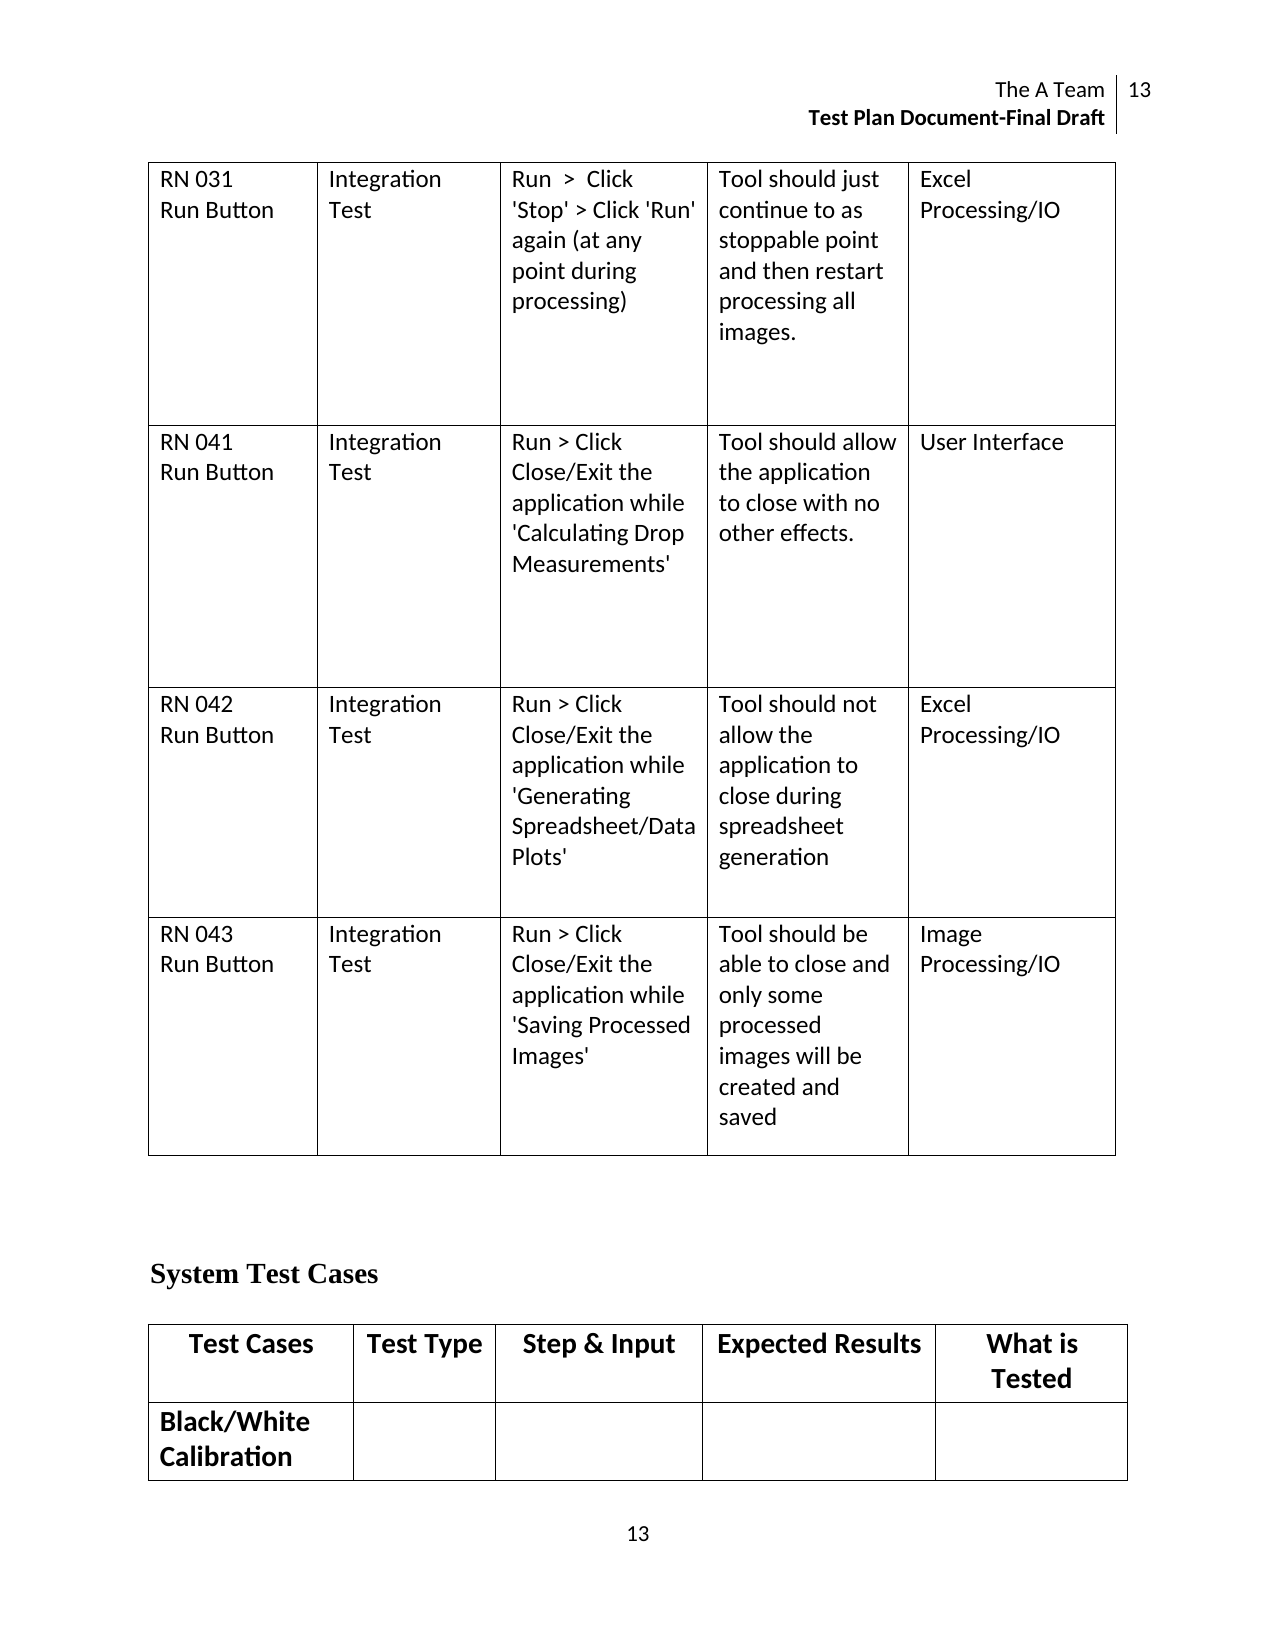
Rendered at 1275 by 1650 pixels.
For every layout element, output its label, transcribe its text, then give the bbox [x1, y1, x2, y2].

table_cell Image Processing/IO [909, 918, 1115, 1155]
table_cell Tool should not allow the application to close during spreadsheet generation [708, 688, 908, 917]
table_cell [496, 1403, 702, 1480]
table_cell RN 031 Run Button [149, 163, 317, 425]
table_cell Black/White Calibration [149, 1403, 353, 1480]
table_cell [703, 1403, 935, 1480]
table_cell Tool should just continue to as stoppable point and then restart processing all images. [708, 163, 908, 425]
table_header What is Tested [936, 1325, 1127, 1402]
table_cell Run > Click Close/Exit the application while 'Generating Spreadsheet/Data Plots' [501, 688, 707, 917]
table_cell Run > Click Close/Exit the application while 'Saving Processed Images' [501, 918, 707, 1155]
table_cell Excel Processing/IO [909, 163, 1115, 425]
table_header Test Cases [149, 1325, 353, 1402]
table_cell Integration Test [318, 918, 500, 1155]
table_cell Run > Click Close/Exit the application while 'Calculating Drop Measurements' [501, 426, 707, 687]
table_cell [354, 1403, 495, 1480]
table_cell User Interface [909, 426, 1115, 687]
table_header Expected Results [703, 1325, 935, 1402]
table_cell Run > Click 'Stop' > Click 'Run' again (at any point during processing) [501, 163, 707, 425]
table_cell [936, 1403, 1127, 1480]
table_cell Tool should allow the application to close with no other effects. [708, 426, 908, 687]
table_cell Integration Test [318, 163, 500, 425]
table_cell RN 042 Run Button [149, 688, 317, 917]
table_header Step & Input [496, 1325, 702, 1402]
table_cell Integration Test [318, 688, 500, 917]
table_cell RN 041 Run Button [149, 426, 317, 687]
table_cell Tool should be able to close and only some processed images will be created and saved [708, 918, 908, 1155]
text System Test Cases [150, 1257, 1125, 1290]
table_cell RN 043 Run Button [149, 918, 317, 1155]
table_cell Integration Test [318, 426, 500, 687]
table_cell Excel Processing/IO [909, 688, 1115, 917]
table_header Test Type [354, 1325, 495, 1402]
